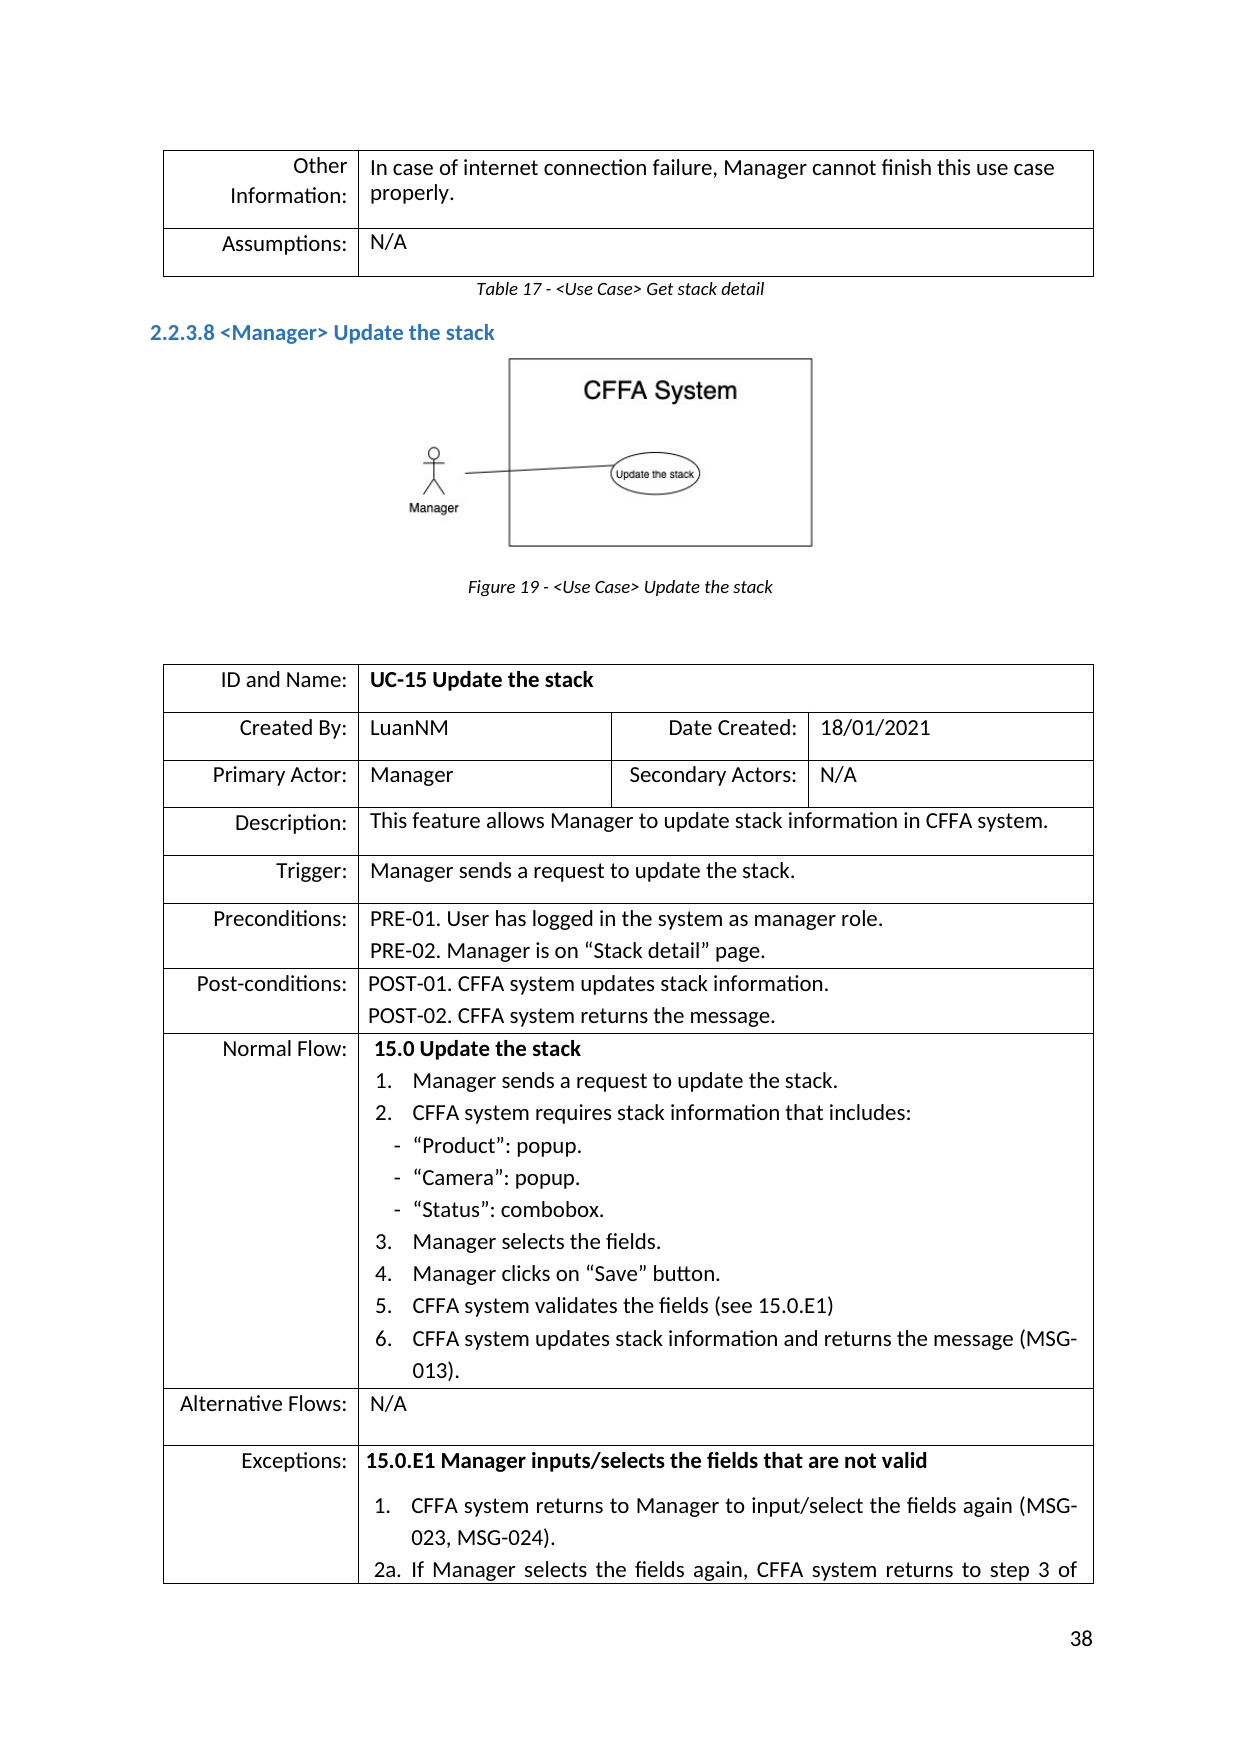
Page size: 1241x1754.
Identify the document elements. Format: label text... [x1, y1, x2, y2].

text Table 17 - <Use Case> Get stack detail [150, 277, 1093, 300]
picture [399, 348, 844, 557]
table_header UC-15 Update the stack [359, 665, 1093, 712]
table_cell Date Created: [612, 713, 808, 759]
table_cell This feature allows Manager to update stack information in CFFA system. [359, 808, 1093, 855]
table_cell Created By: [164, 713, 358, 759]
table_cell Manager [359, 761, 611, 807]
table_cell 15.0 Update the stack Manager sends a request to update the stack. CFFA system requires stack information that includes: “Product”: popup. “Camera”: popup. “Status”: combobox. Manager selects the fields. Manager clicks on “Save” button. CFFA system validates the fields (see 15.0.E1) CFFA system updates stack information and returns the message (MSG-013). [359, 1034, 1093, 1388]
table_cell In case of internet connection failure, Manager cannot finish this use case properly. [359, 151, 1093, 228]
table_cell N/A [359, 229, 1093, 276]
table_cell Secondary Actors: [612, 761, 808, 807]
table_cell Assumptions: [164, 229, 358, 276]
subtitle 2.2.3.8 <Manager> Update the stack [150, 318, 1093, 346]
table_cell N/A [359, 1389, 1093, 1445]
table_cell LuanNM [359, 713, 611, 759]
text Figure 19 - <Use Case> Update the stack [150, 576, 1093, 598]
table_cell Primary Actor: [164, 761, 358, 807]
table_cell Post-conditions: [164, 969, 358, 1033]
table_cell Alternative Flows: [164, 1389, 358, 1445]
table_cell Other Information: [164, 151, 358, 228]
table_cell 18/01/2021 [809, 713, 1093, 759]
table_cell POST-01. CFFA system updates stack information. POST-02. CFFA system returns the message. [359, 969, 1093, 1033]
table_cell Description: [164, 808, 358, 855]
table_header ID and Name: [164, 665, 358, 712]
table_cell Manager sends a request to update the stack. [359, 856, 1093, 903]
table_cell Preconditions: [164, 904, 358, 968]
table_cell N/A [809, 761, 1093, 807]
table_cell PRE-01. User has logged in the system as manager role. PRE-02. Manager is on “Stack detail” page. [359, 904, 1093, 968]
table_cell Exceptions: [164, 1446, 358, 1583]
table_cell Trigger: [164, 856, 358, 903]
table_cell Normal Flow: [164, 1034, 358, 1388]
